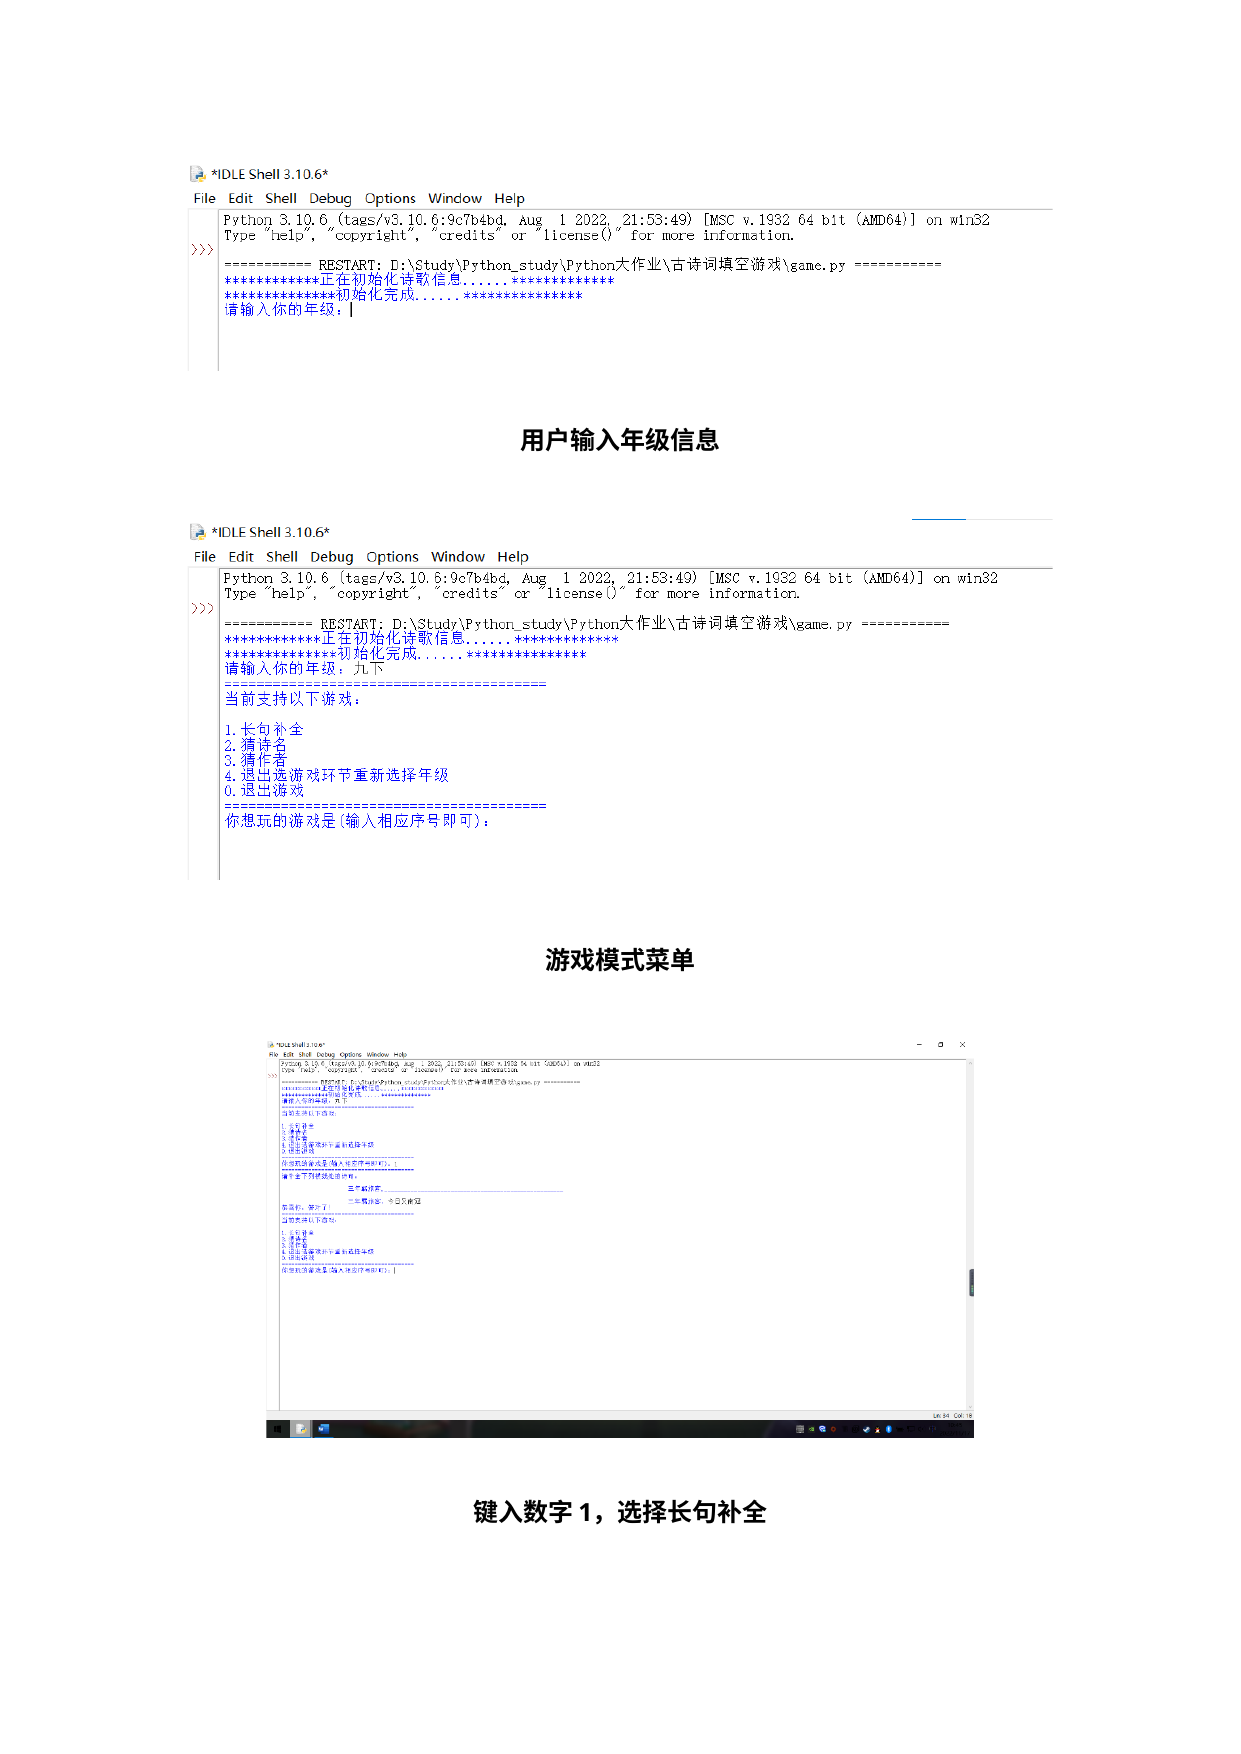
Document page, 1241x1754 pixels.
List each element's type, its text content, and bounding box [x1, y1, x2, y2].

text 游戏模式菜单 [187, 926, 1053, 991]
picture [187, 162, 1053, 371]
text 键入数字1，选择长句补全 [187, 1478, 1053, 1543]
picture [187, 519, 1053, 880]
picture [266, 1039, 974, 1438]
text 用户输入年级信息 [187, 406, 1053, 471]
